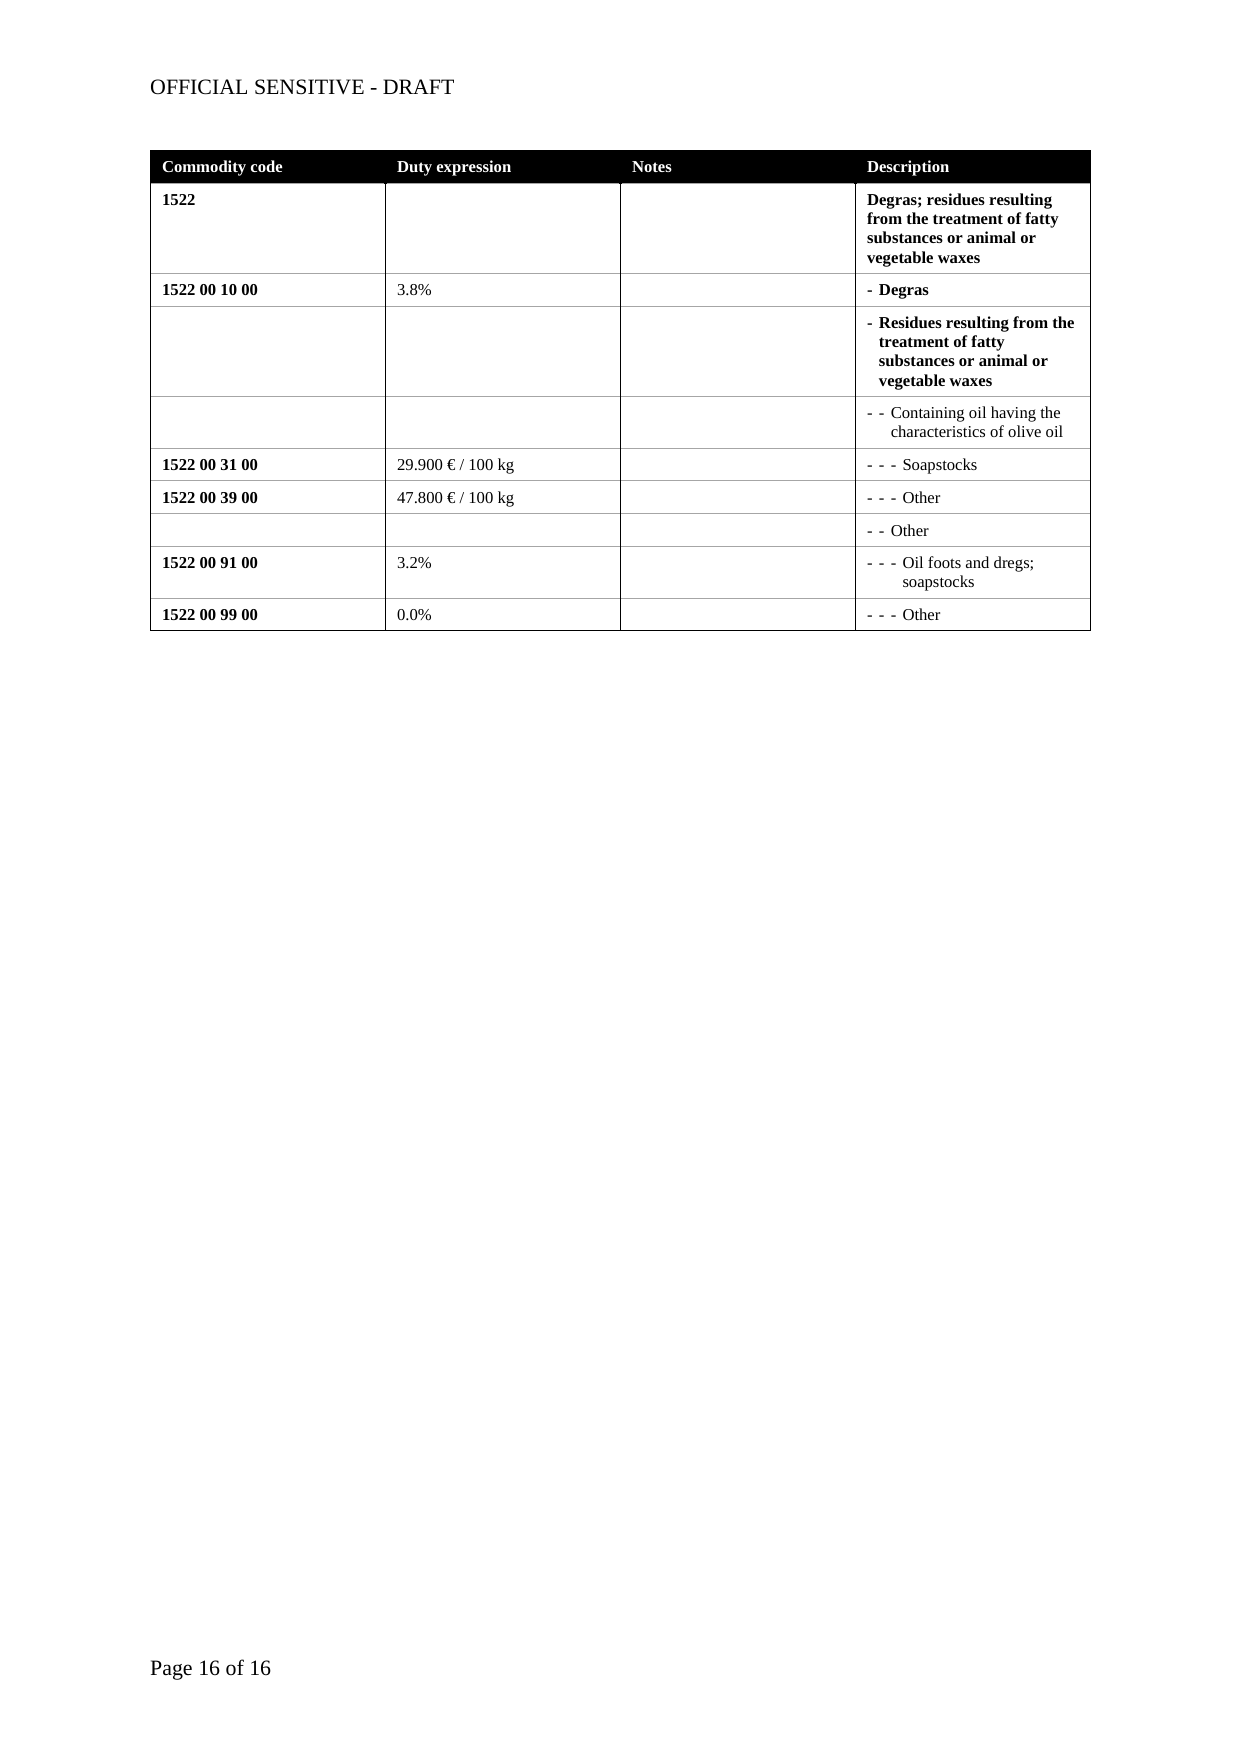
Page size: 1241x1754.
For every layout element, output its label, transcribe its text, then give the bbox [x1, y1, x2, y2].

table_cell [621, 307, 855, 396]
table_cell [621, 449, 855, 480]
table_cell [151, 307, 385, 396]
table_cell Degras; residues resulting from the treatment of fatty substances or animal or vegetable waxes [856, 184, 1090, 273]
table_cell [621, 397, 855, 448]
table_cell 1522 00 39 00 [151, 481, 385, 513]
table_cell [151, 397, 385, 448]
table_cell 1522 00 99 00 [151, 599, 385, 630]
table_cell - - - Other [856, 599, 1090, 630]
table_header Commodity code [151, 151, 384, 183]
table_cell - - - Other [856, 481, 1090, 513]
table_cell - - - Soapstocks [856, 449, 1090, 480]
table_header Notes [622, 151, 854, 183]
table_cell 0.0% [386, 599, 620, 630]
table_cell [621, 481, 855, 513]
table_cell 3.8% [386, 274, 620, 306]
table_cell - - - Oil foots and dregs; soapstocks [856, 547, 1090, 598]
table_cell [621, 184, 855, 273]
table_cell [151, 514, 385, 546]
table_cell 1522 00 91 00 [151, 547, 385, 598]
table_cell [386, 184, 620, 273]
table_cell 1522 [151, 184, 385, 273]
table_cell 29.900 € / 100 kg [386, 449, 620, 480]
table_cell - - Containing oil having the characteristics of olive oil [856, 397, 1090, 448]
table_cell - - Other [856, 514, 1090, 546]
table_cell [621, 514, 855, 546]
table_cell [386, 514, 620, 546]
table_cell [621, 274, 855, 306]
table_cell [386, 307, 620, 396]
table_cell 47.800 € / 100 kg [386, 481, 620, 513]
table_cell - Residues resulting from the treatment of fatty substances or animal or vegetable waxes [856, 307, 1090, 396]
table_cell 1522 00 31 00 [151, 449, 385, 480]
table_cell [621, 547, 855, 598]
table_header Description [857, 151, 1090, 183]
table_cell - Degras [856, 274, 1090, 306]
table_header Duty expression [387, 151, 619, 183]
table_cell 3.2% [386, 547, 620, 598]
table_cell 1522 00 10 00 [151, 274, 385, 306]
table_cell [386, 397, 620, 448]
table_cell [621, 599, 855, 630]
